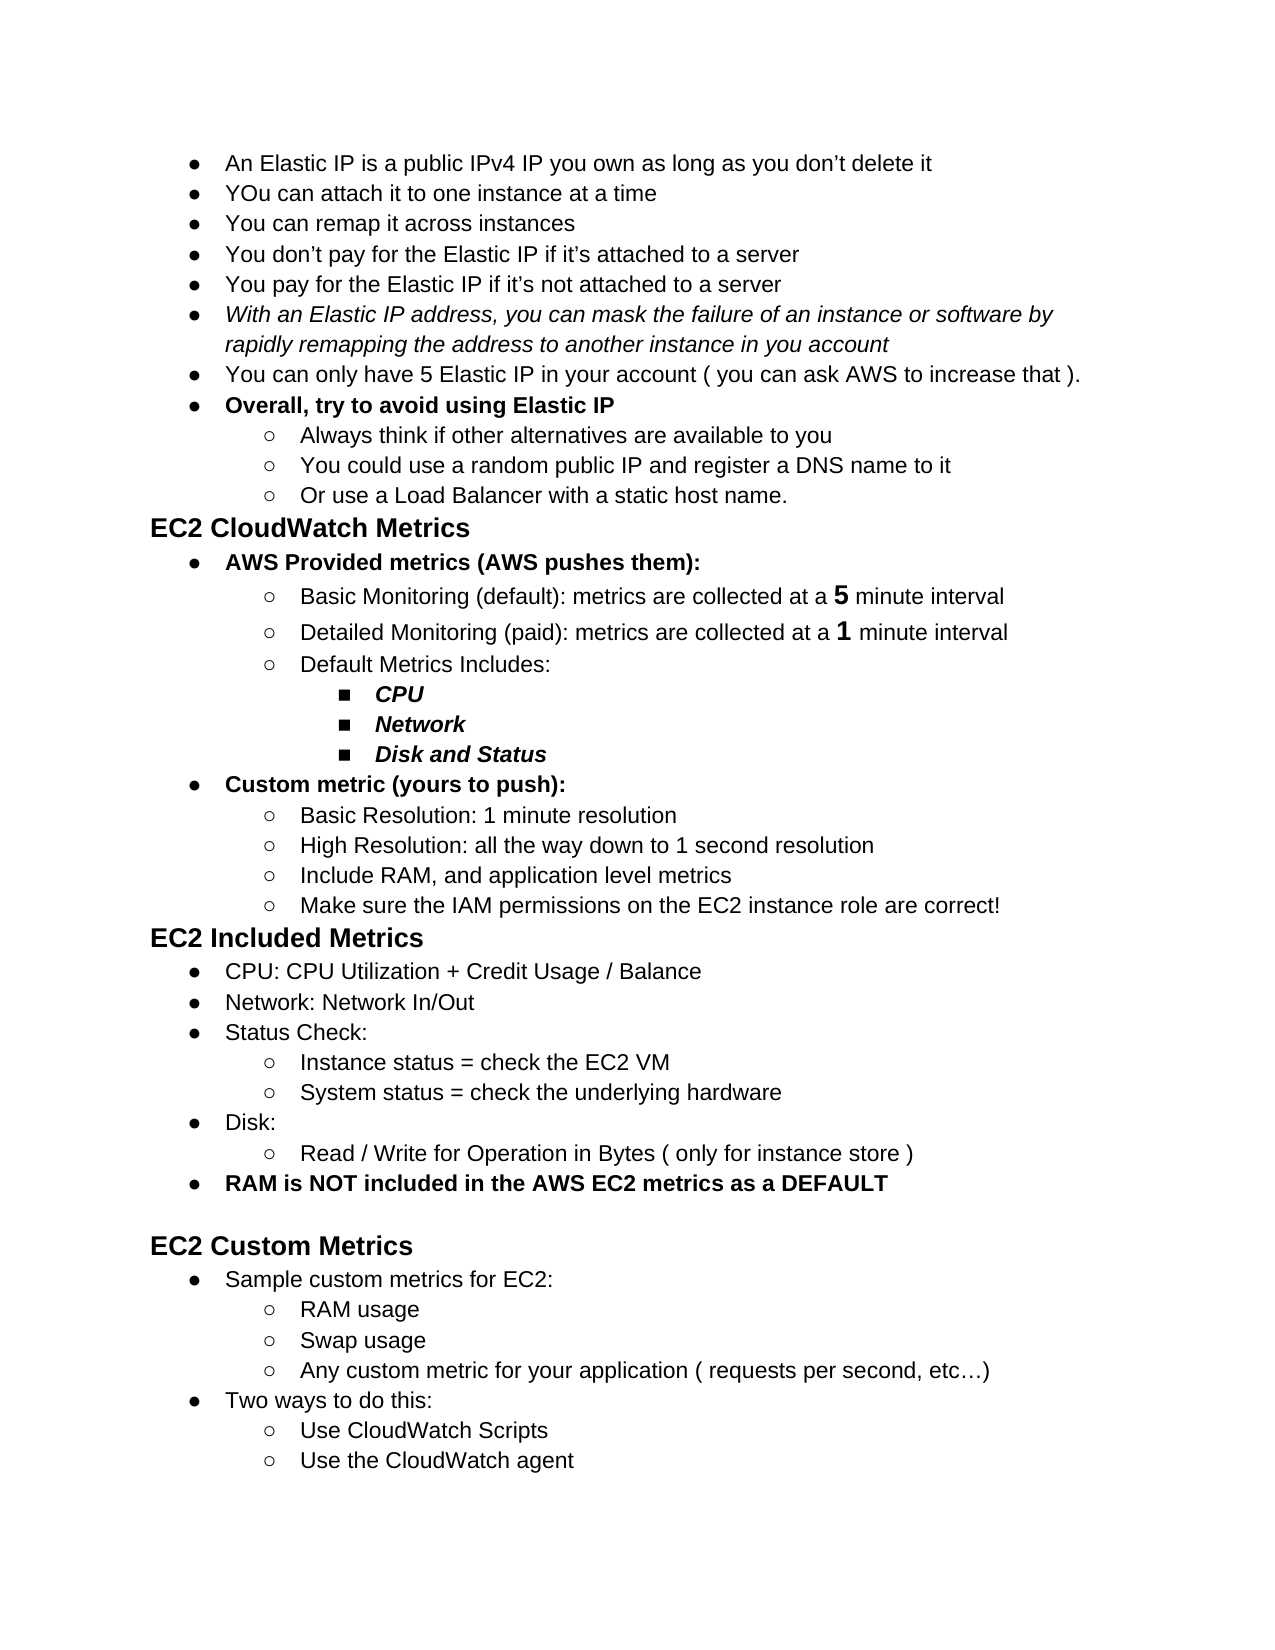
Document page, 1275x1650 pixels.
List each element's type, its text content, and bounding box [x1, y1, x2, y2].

list You pay for the Elastic IP if it’s not attached to a server [187, 271, 1125, 297]
text EC2 Custom Metrics [150, 1230, 1125, 1261]
list Swap usage [262, 1327, 1125, 1353]
list CPU: CPU Utilization + Credit Usage / Balance [187, 958, 1125, 985]
list Basic Monitoring (default): metrics are collected at a 5 minute interval [262, 579, 1125, 610]
list Basic Resolution: 1 minute resolution [262, 802, 1125, 828]
list Network: Network In/Out [187, 988, 1125, 1015]
list Any custom metric for your application ( requests per second, etc…) [262, 1357, 1125, 1383]
list System status = check the underlying hardware [262, 1079, 1125, 1106]
list Read / Write for Operation in Bytes ( only for instance store ) [262, 1139, 1125, 1166]
list With an Elastic IP address, you can mask the failure of an instance or software by rapidly remapping the address to another instance in you account [187, 301, 1125, 358]
list An Elastic IP is a public IPv4 IP you own as long as you don’t delete it [187, 150, 1125, 176]
list AWS Provided metrics (AWS pushes them): [187, 548, 1125, 575]
list Include RAM, and application level metrics [262, 862, 1125, 888]
list Sample custom metrics for EC2: [187, 1266, 1125, 1292]
list Disk and Status [337, 741, 1125, 767]
list Detailed Monitoring (paid): metrics are collected at a 1 minute interval [262, 614, 1125, 646]
list RAM usage [262, 1296, 1125, 1323]
list You could use a random public IP and register a DNS name to it [262, 452, 1125, 478]
list Two ways to do this: [187, 1387, 1125, 1413]
list Overall, try to avoid using Elastic IP [187, 392, 1125, 418]
list Disk: [187, 1109, 1125, 1136]
list You can only have 5 Elastic IP in your account ( you can ask AWS to increase that ). [187, 361, 1125, 388]
list Make sure the IAM permissions on the EC2 instance role are correct! [262, 892, 1125, 918]
list Network [337, 711, 1125, 737]
list Instance status = check the EC2 VM [262, 1049, 1125, 1075]
text EC2 Included Metrics [150, 922, 1125, 954]
list Use CloudWatch Scripts [262, 1417, 1125, 1443]
list You can remap it across instances [187, 210, 1125, 237]
list YOu can attach it to one instance at a time [187, 180, 1125, 207]
list You don’t pay for the Elastic IP if it’s attached to a server [187, 241, 1125, 267]
list Custom metric (yours to push): [187, 771, 1125, 798]
list Always think if other alternatives are available to you [262, 422, 1125, 448]
text EC2 CloudWatch Metrics [150, 512, 1125, 544]
list RAM is NOT included in the AWS EC2 metrics as a DEFAULT [187, 1170, 1125, 1196]
list High Resolution: all the way down to 1 second resolution [262, 832, 1125, 858]
list Status Check: [187, 1019, 1125, 1045]
list Default Metrics Includes: [262, 651, 1125, 677]
list CPU [337, 681, 1125, 707]
list Use the CloudWatch agent [262, 1447, 1125, 1474]
list Or use a Load Balancer with a static host name. [262, 482, 1125, 509]
